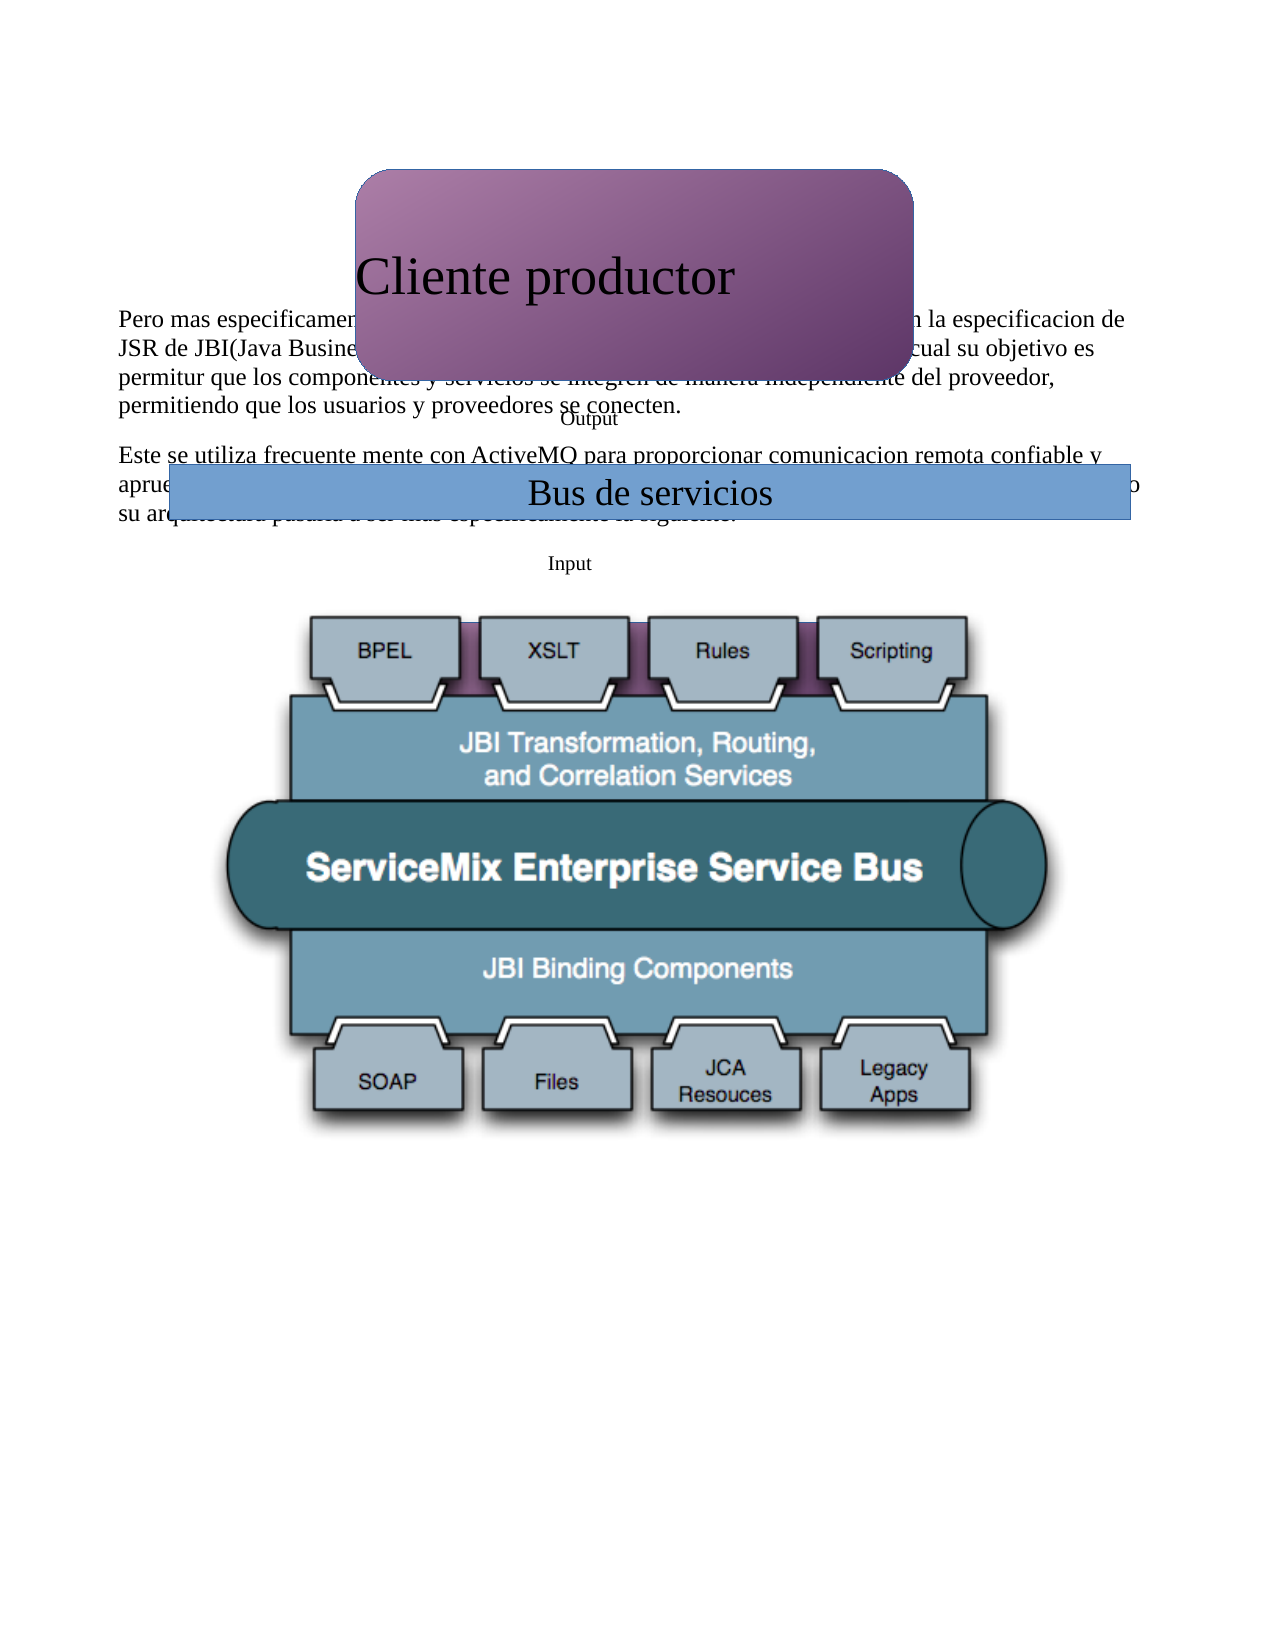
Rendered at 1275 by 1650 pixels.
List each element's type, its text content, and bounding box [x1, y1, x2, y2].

picture [202, 602, 1073, 1146]
subtitle Este se utiliza frecuente mente con ActiveMQ para proporcionar comunicacion remota confiable y aprueba de fallos, aparte de esto, se puede integrar con un servidor JEE como Jboss o oracle, por tanto su arquitectura pasaria a ser mas especificamente la siguiente: [118, 440, 1157, 526]
subtitle Pero mas especificamente Apache ServiceMix es un ESB distribuido creado con la especificacion de JSR de JBI(Java Business Integration) y lanzado bajo la licencia de Apache, el cual su objetivo es permitur que los componentes y servicios se integren de manera independiente del proveedor, permitiendo que los usuarios y proveedores se conecten. [118, 304, 1157, 419]
